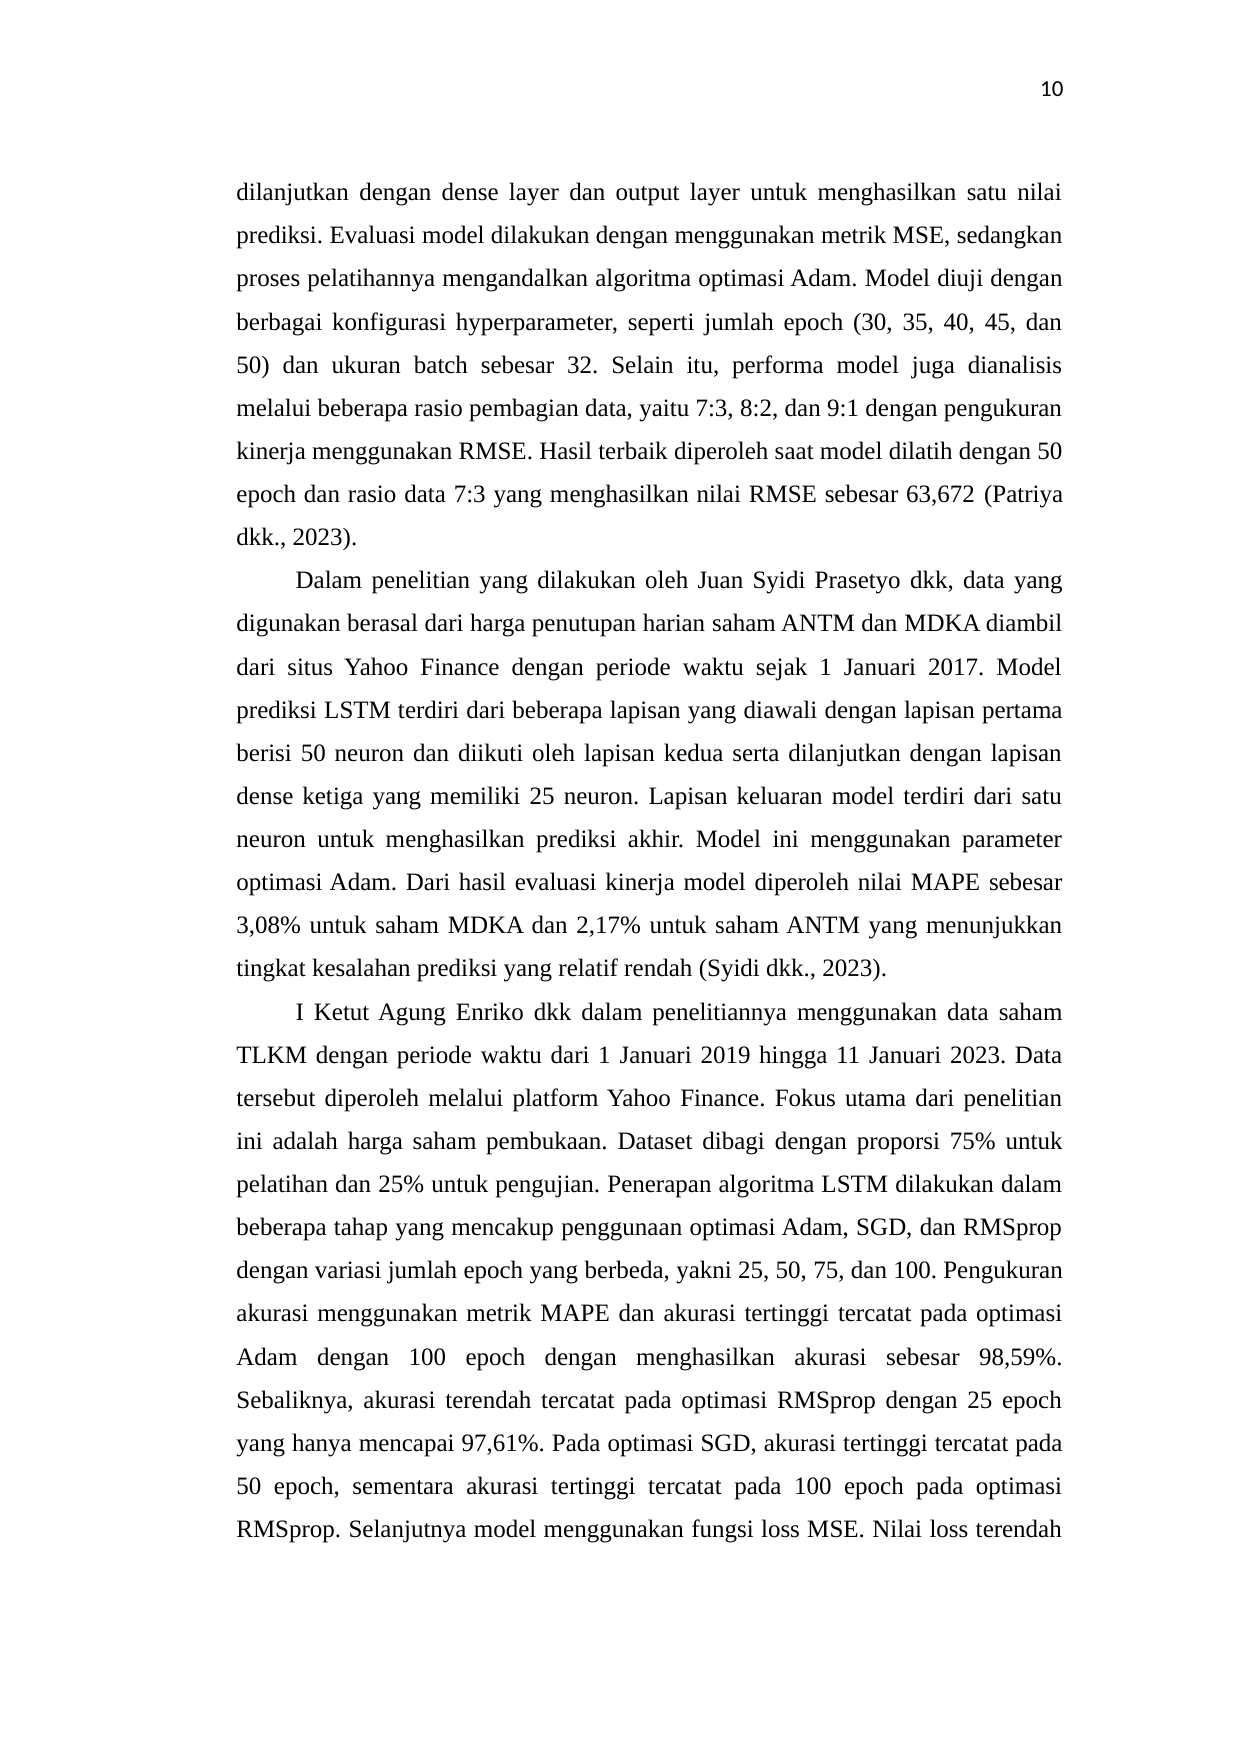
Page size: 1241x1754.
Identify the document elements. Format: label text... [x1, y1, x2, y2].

text Dalam penelitian yang dilakukan oleh Juan Syidi Prasetyo dkk, data yang digunakan berasal dari harga penutupan harian saham ANTM dan MDKA diambil dari situs Yahoo Finance dengan periode waktu sejak 1 Januari 2017. Model prediksi LSTM terdiri dari beberapa lapisan yang diawali dengan lapisan pertama berisi 50 neuron dan diikuti oleh lapisan kedua serta dilanjutkan dengan lapisan dense ketiga yang memiliki 25 neuron. Lapisan keluaran model terdiri dari satu neuron untuk menghasilkan prediksi akhir. Model ini menggunakan parameter optimasi Adam. Dari hasil evaluasi kinerja model diperoleh nilai MAPE sebesar 3,08% untuk saham MDKA dan 2,17% untuk saham ANTM yang menunjukkan tingkat kesalahan prediksi yang relatif rendah . [236, 565, 1063, 982]
